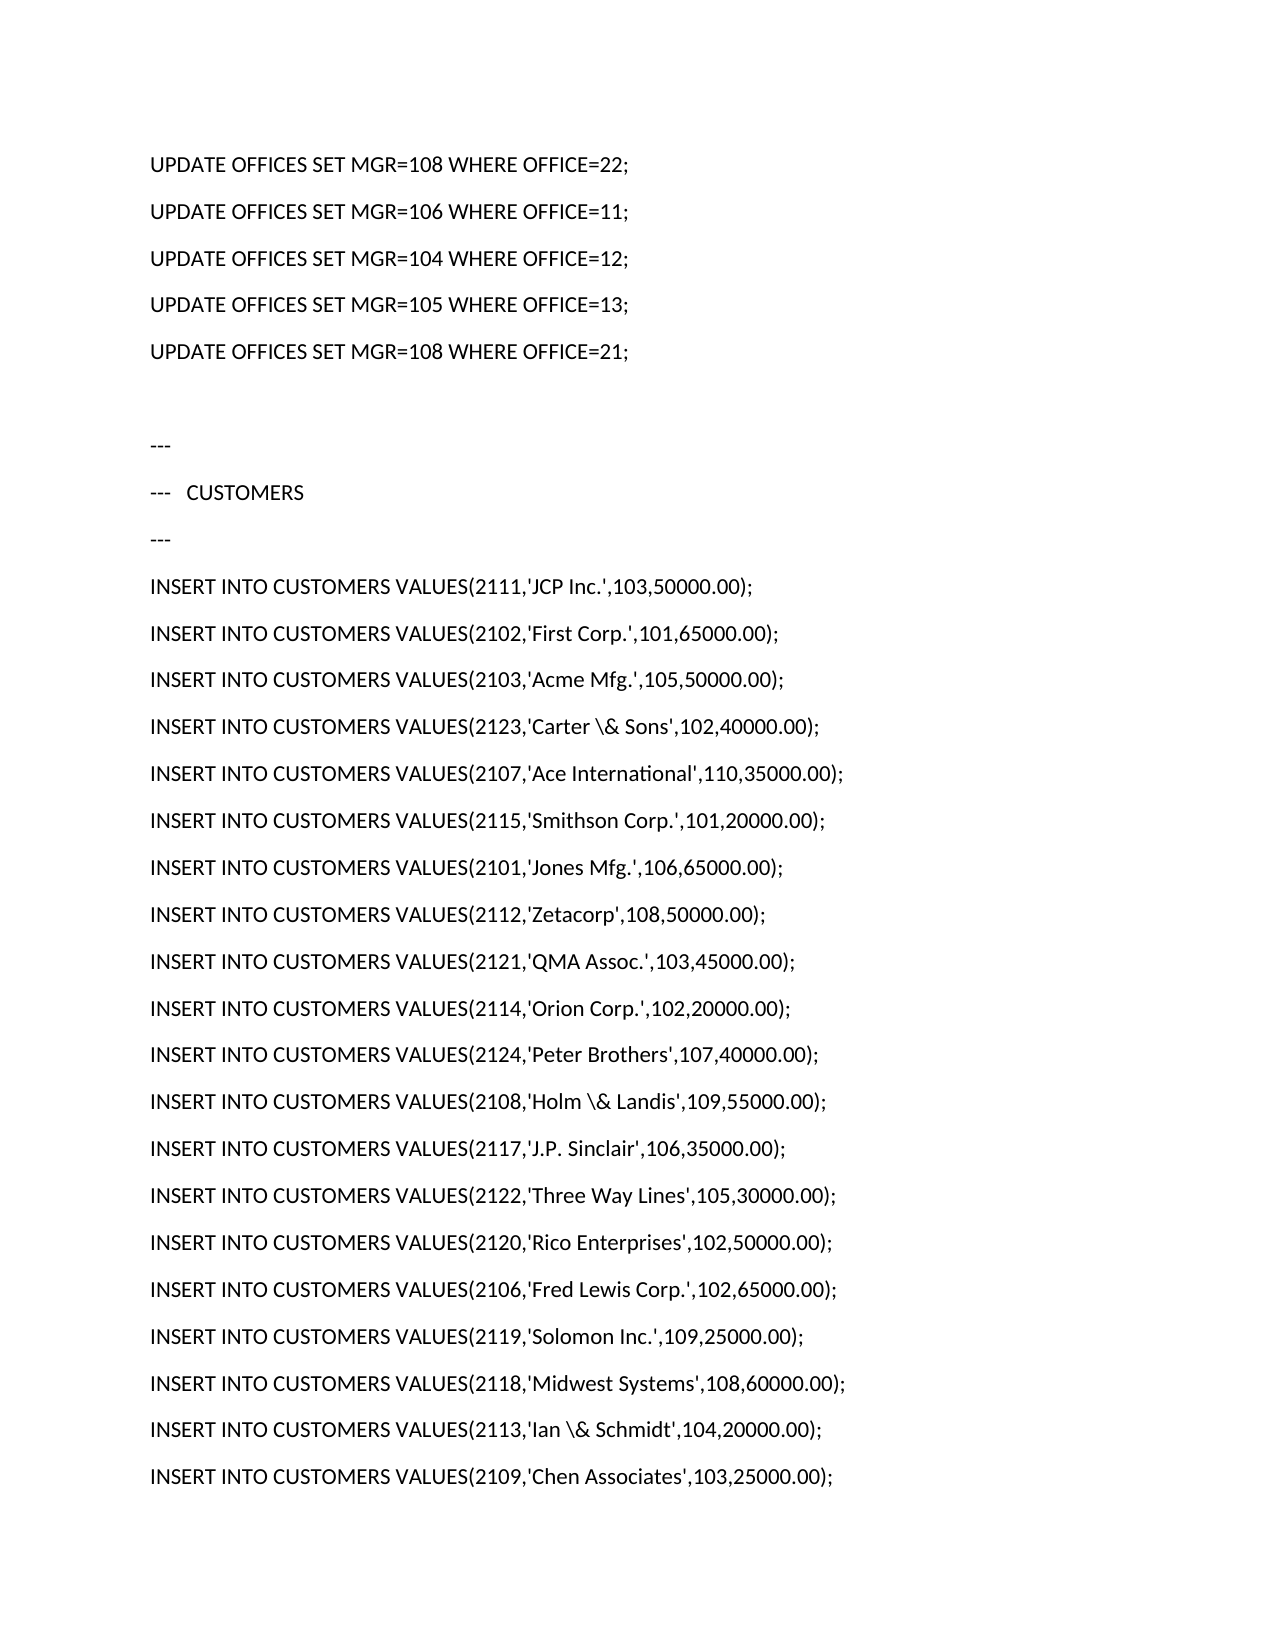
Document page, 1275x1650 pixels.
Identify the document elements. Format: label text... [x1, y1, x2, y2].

text INSERT INTO CUSTOMERS VALUES(2102,'First Corp.',101,65000.00); [150, 619, 1125, 647]
text INSERT INTO CUSTOMERS VALUES(2118,'Midwest Systems',108,60000.00); [150, 1369, 1125, 1397]
text INSERT INTO CUSTOMERS VALUES(2107,'Ace International',110,35000.00); [150, 759, 1125, 787]
text UPDATE OFFICES SET MGR=108 WHERE OFFICE=22; [150, 150, 1125, 178]
text INSERT INTO CUSTOMERS VALUES(2122,'Three Way Lines',105,30000.00); [150, 1181, 1125, 1209]
text UPDATE OFFICES SET MGR=104 WHERE OFFICE=12; [150, 244, 1125, 272]
text INSERT INTO CUSTOMERS VALUES(2113,'Ian \& Schmidt',104,20000.00); [150, 1416, 1125, 1444]
text INSERT INTO CUSTOMERS VALUES(2120,'Rico Enterprises',102,50000.00); [150, 1228, 1125, 1256]
text INSERT INTO CUSTOMERS VALUES(2109,'Chen Associates',103,25000.00); [150, 1462, 1125, 1491]
text UPDATE OFFICES SET MGR=105 WHERE OFFICE=13; [150, 291, 1125, 319]
text INSERT INTO CUSTOMERS VALUES(2106,'Fred Lewis Corp.',102,65000.00); [150, 1275, 1125, 1303]
text INSERT INTO CUSTOMERS VALUES(2121,'QMA Assoc.',103,45000.00); [150, 947, 1125, 975]
text INSERT INTO CUSTOMERS VALUES(2108,'Holm \& Landis',109,55000.00); [150, 1087, 1125, 1116]
text --- [150, 431, 1125, 459]
text INSERT INTO CUSTOMERS VALUES(2115,'Smithson Corp.',101,20000.00); [150, 806, 1125, 834]
text INSERT INTO CUSTOMERS VALUES(2103,'Acme Mfg.',105,50000.00); [150, 666, 1125, 694]
text --- [150, 525, 1125, 553]
text INSERT INTO CUSTOMERS VALUES(2119,'Solomon Inc.',109,25000.00); [150, 1322, 1125, 1350]
text --- CUSTOMERS [150, 478, 1125, 506]
text INSERT INTO CUSTOMERS VALUES(2124,'Peter Brothers',107,40000.00); [150, 1041, 1125, 1069]
text INSERT INTO CUSTOMERS VALUES(2114,'Orion Corp.',102,20000.00); [150, 994, 1125, 1022]
text INSERT INTO CUSTOMERS VALUES(2112,'Zetacorp',108,50000.00); [150, 900, 1125, 928]
text INSERT INTO CUSTOMERS VALUES(2117,'J.P. Sinclair',106,35000.00); [150, 1134, 1125, 1162]
text UPDATE OFFICES SET MGR=106 WHERE OFFICE=11; [150, 197, 1125, 225]
text INSERT INTO CUSTOMERS VALUES(2111,'JCP Inc.',103,50000.00); [150, 572, 1125, 600]
text INSERT INTO CUSTOMERS VALUES(2123,'Carter \& Sons',102,40000.00); [150, 712, 1125, 741]
text UPDATE OFFICES SET MGR=108 WHERE OFFICE=21; [150, 337, 1125, 366]
text INSERT INTO CUSTOMERS VALUES(2101,'Jones Mfg.',106,65000.00); [150, 853, 1125, 881]
